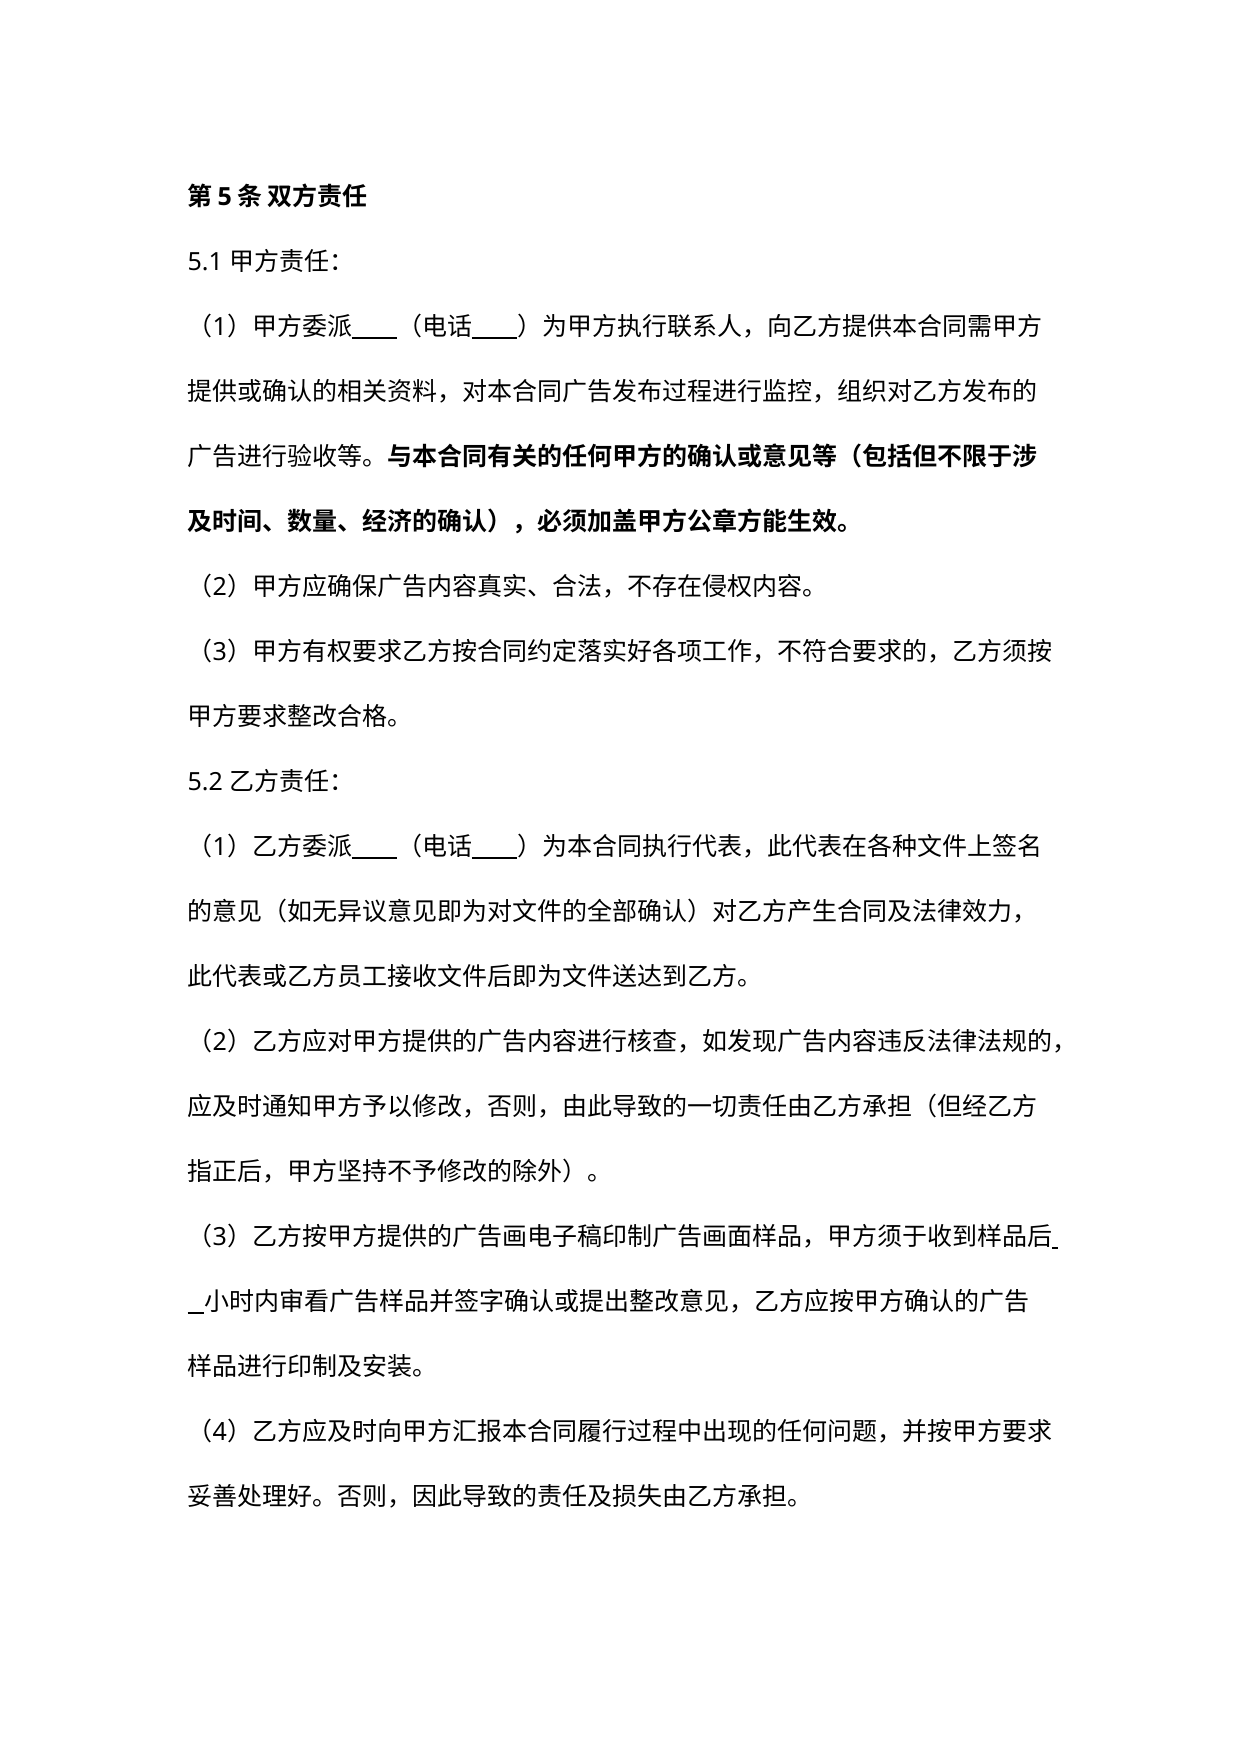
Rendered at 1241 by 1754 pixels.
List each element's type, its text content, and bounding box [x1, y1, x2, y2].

text 5.2 乙方责任： [187, 747, 1053, 812]
text （3）乙方按甲方提供的广告画电子稿印制广告画面样品，甲方须于收到样品后 小时内审看广告样品并签字确认或提出整改意见，乙方应按甲方确认的广告样品进行印制及安装。 [187, 1202, 1053, 1397]
text 5.1 甲方责任： [187, 227, 1053, 292]
text （2）乙方应对甲方提供的广告内容进行核查，如发现广告内容违反法律法规的，应及时通知甲方予以修改，否则，由此导致的一切责任由乙方承担（但经乙方指正后，甲方坚持不予修改的除外）。 [187, 1007, 1053, 1202]
text （1）甲方委派 （电话 ）为甲方执行联系人，向乙方提供本合同需甲方提供或确认的相关资料，对本合同广告发布过程进行监控，组织对乙方发布的广告进行验收等。与本合同有关的任何甲方的确认或意见等（包括但不限于涉及时间、数量、经济的确认），必须加盖甲方公章方能生效。 [187, 292, 1053, 552]
subtitle 第5条 双方责任 [187, 162, 1053, 227]
text （2）甲方应确保广告内容真实、合法，不存在侵权内容。 [187, 552, 1053, 617]
text （1）乙方委派 （电话 ）为本合同执行代表，此代表在各种文件上签名的意见（如无异议意见即为对文件的全部确认）对乙方产生合同及法律效力，此代表或乙方员工接收文件后即为文件送达到乙方。 [187, 812, 1053, 1007]
text （4）乙方应及时向甲方汇报本合同履行过程中出现的任何问题，并按甲方要求妥善处理好。否则，因此导致的责任及损失由乙方承担。 [187, 1397, 1053, 1527]
text （3）甲方有权要求乙方按合同约定落实好各项工作，不符合要求的，乙方须按甲方要求整改合格。 [187, 617, 1053, 747]
